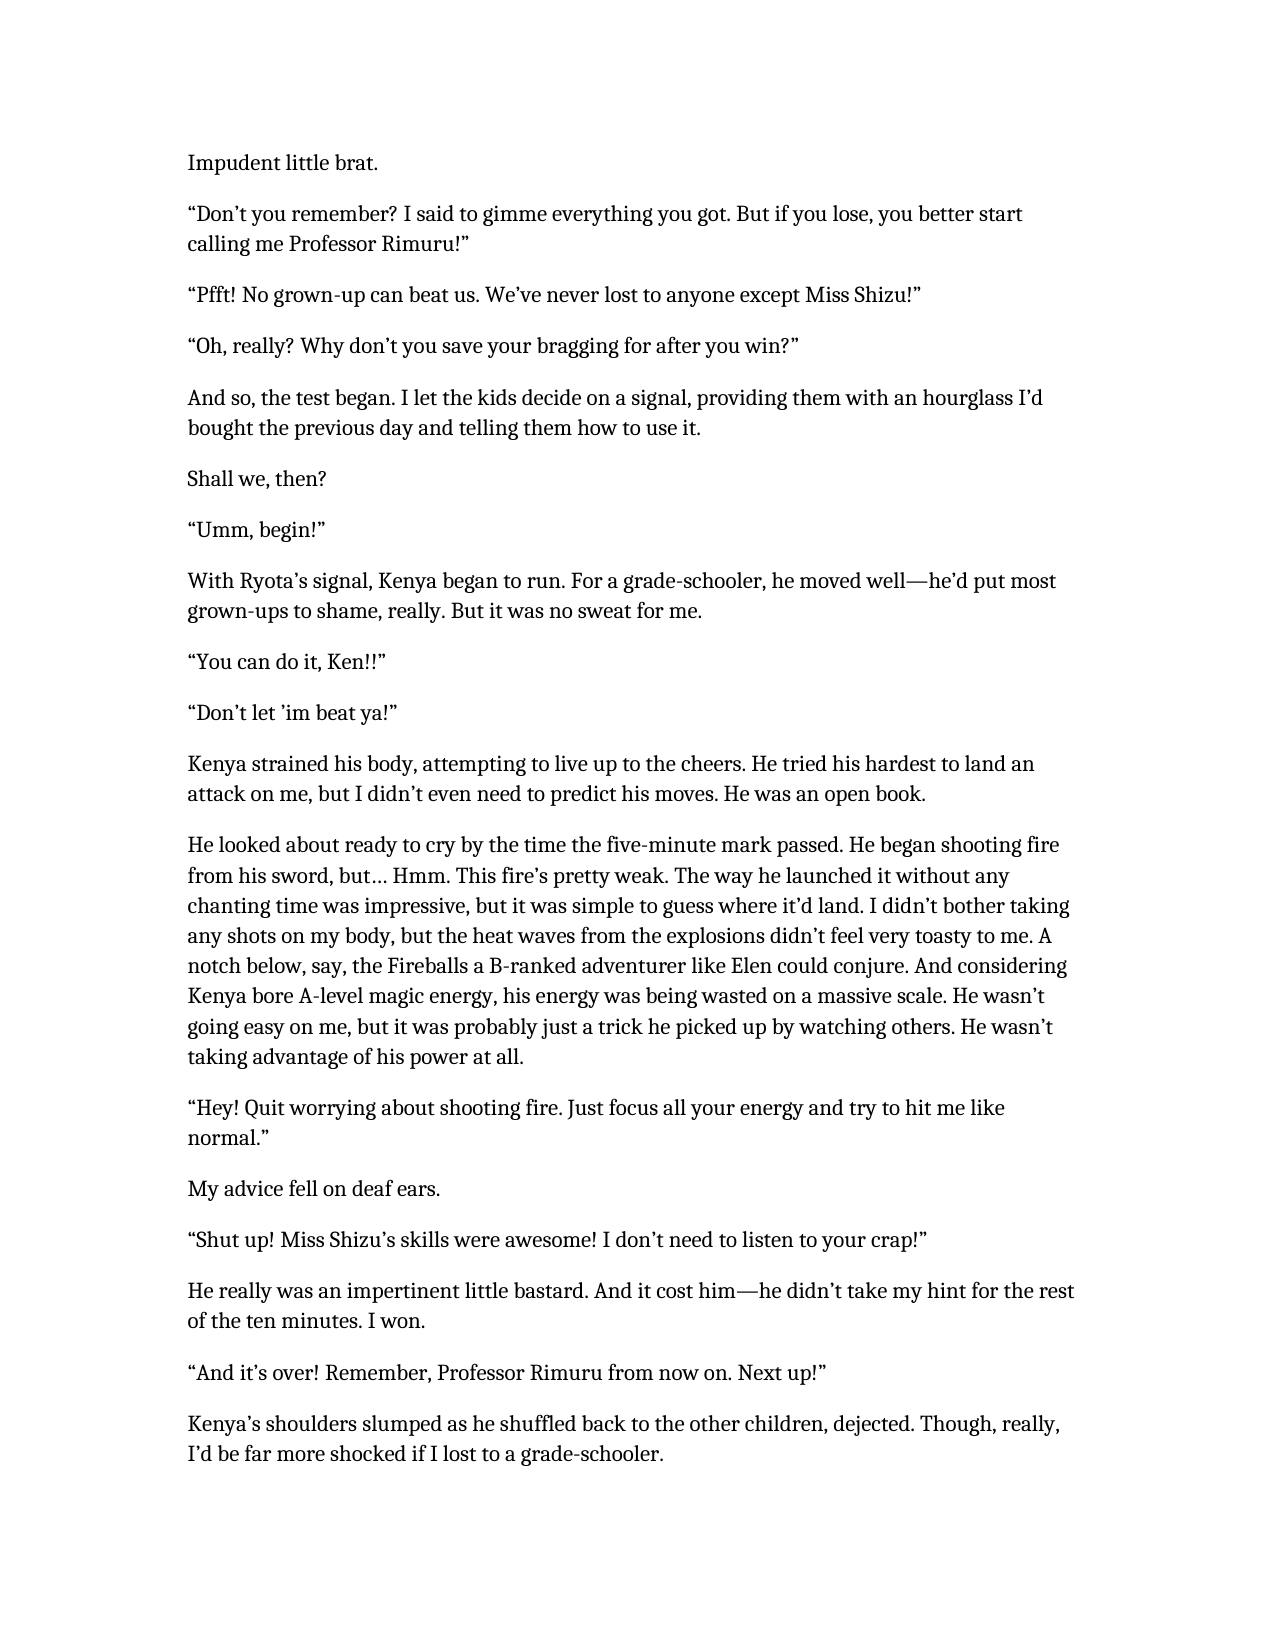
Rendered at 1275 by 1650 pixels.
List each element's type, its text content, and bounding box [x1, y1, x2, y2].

text He looked about ready to cry by the time the five-minute mark passed. He began shooting fire from his sword, but… Hmm. This fire’s pretty weak. The way he launched it without any chanting time was impressive, but it was simple to guess where it’d land. I didn’t bother taking any shots on my body, but the heat waves from the explosions didn’t feel very toasty to me. A notch below, say, the Fireballs a B-ranked adventurer like Elen could conjure. And considering Kenya bore A-level magic energy, his energy was being wasted on a massive scale. He wasn’t going easy on me, but it was probably just a trick he picked up by watching others. He wasn’t taking advantage of his power at all. [187, 832, 1087, 1070]
text Shall we, then? [187, 466, 1087, 492]
text “Don’t let ’im beat ya!” [187, 700, 1087, 726]
text And so, the test began. I let the kids decide on a signal, providing them with an hourglass I’d bought the previous day and telling them how to use it. [187, 384, 1087, 441]
text With Ryota’s signal, Kenya began to run. For a grade-schooler, he moved well—he’d put most grown-ups to shame, really. But it was no sweat for me. [187, 568, 1087, 624]
text My advice fell on deaf ears. [187, 1176, 1087, 1202]
text “And it’s over! Remember, Professor Rimuru from now on. Next up!” [187, 1359, 1087, 1386]
text “Umm, begin!” [187, 517, 1087, 543]
text “Don’t you remember? I said to gimme everything you got. But if you lose, you better start calling me Professor Rimuru!” [187, 201, 1087, 258]
text Kenya’s shoulders slumped as he shuffled back to the other children, dejected. Though, really, I’d be far more shocked if I lost to a grade-schooler. [187, 1410, 1087, 1467]
text “Pfft! No grown-up can beat us. We’ve never lost to anyone except Miss Shizu!” [187, 282, 1087, 309]
text Impudent little brat. [187, 150, 1087, 176]
text Kenya strained his body, attempting to live up to the cheers. He tried his hardest to land an attack on me, but I didn’t even need to predict his moves. He was an open book. [187, 751, 1087, 808]
text “Hey! Quit worrying about shooting fire. Just focus all your energy and try to hit me like normal.” [187, 1095, 1087, 1151]
text “You can do it, Ken!!” [187, 649, 1087, 675]
text “Oh, really? Why don’t you save your bragging for after you win?” [187, 333, 1087, 360]
text He really was an impertinent little bastard. And it cost him—he didn’t take my hint for the rest of the ten minutes. I won. [187, 1278, 1087, 1335]
text “Shut up! Miss Shizu’s skills were awesome! I don’t need to listen to your crap!” [187, 1227, 1087, 1253]
